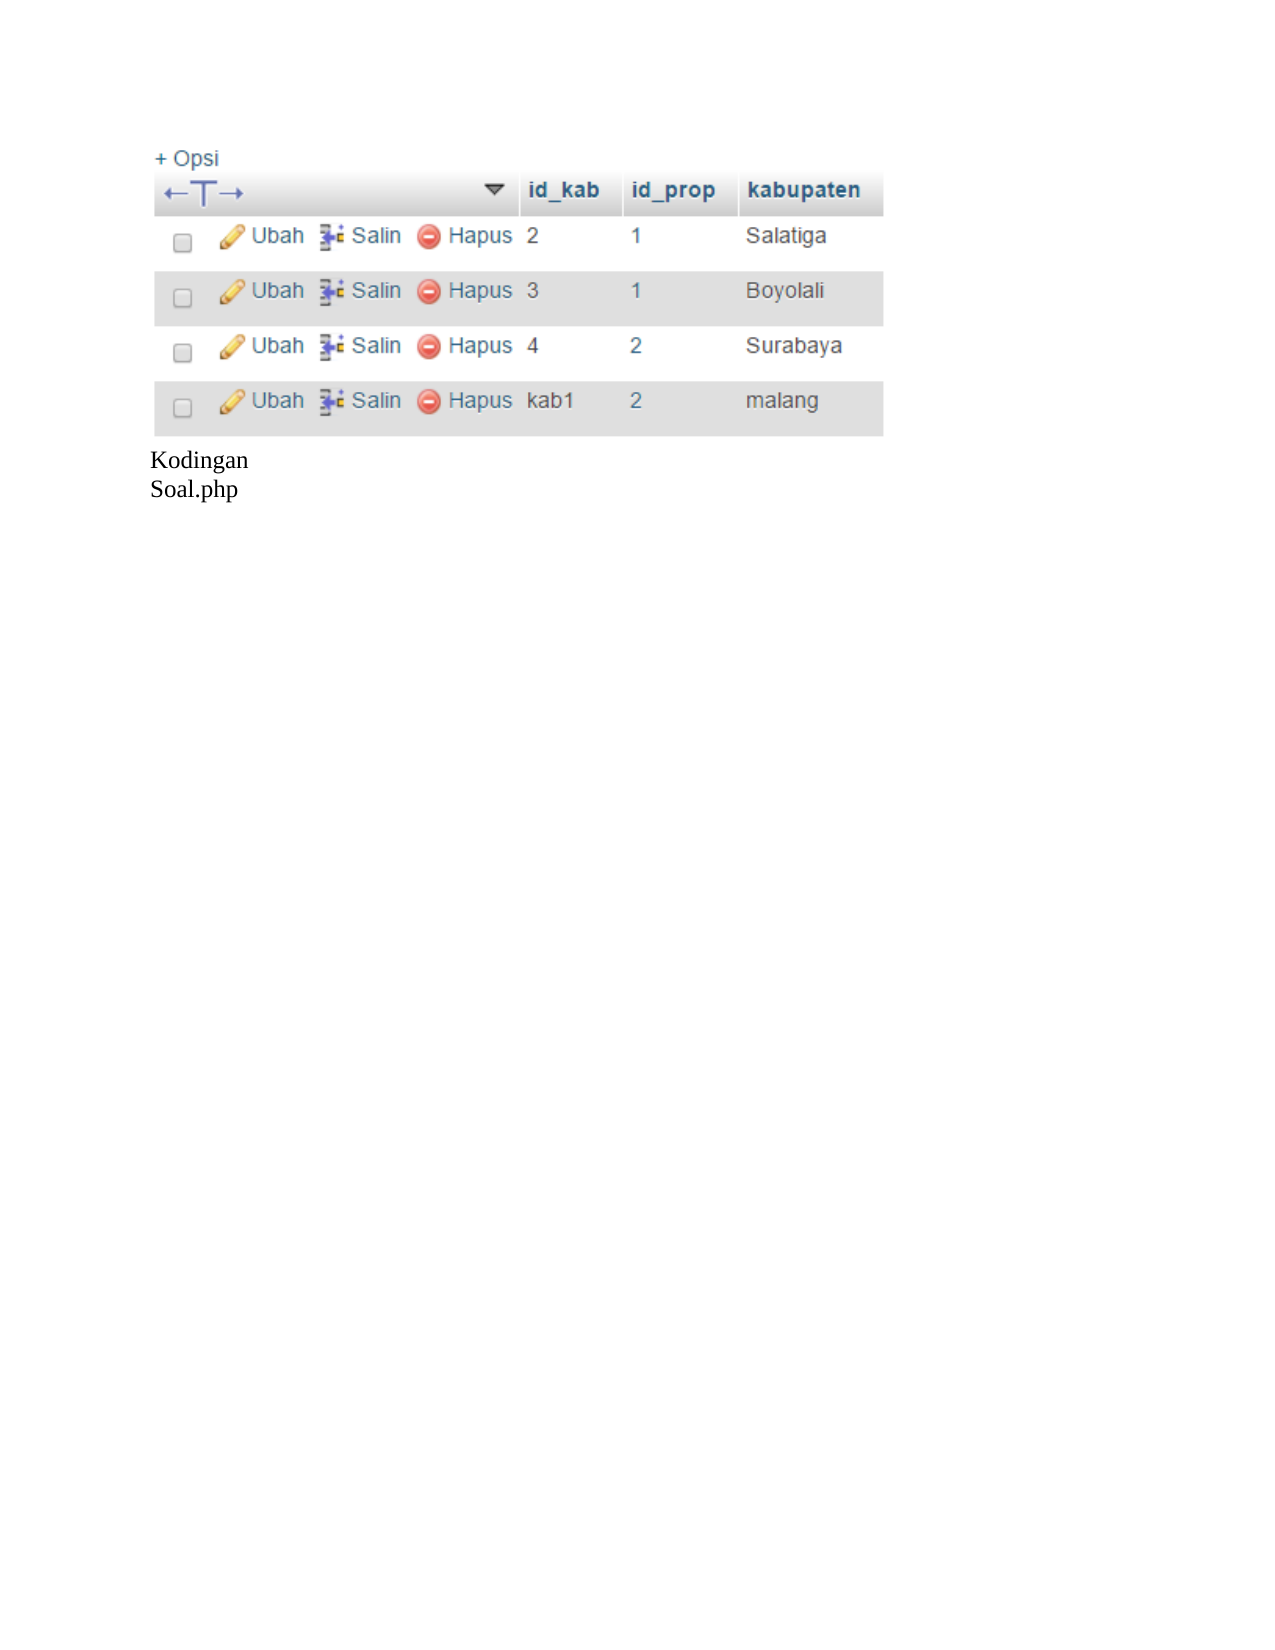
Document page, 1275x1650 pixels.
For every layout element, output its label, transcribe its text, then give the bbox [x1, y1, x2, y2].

text Soal.php [150, 474, 1125, 503]
text Kodingan [150, 445, 1125, 474]
picture [150, 150, 939, 446]
